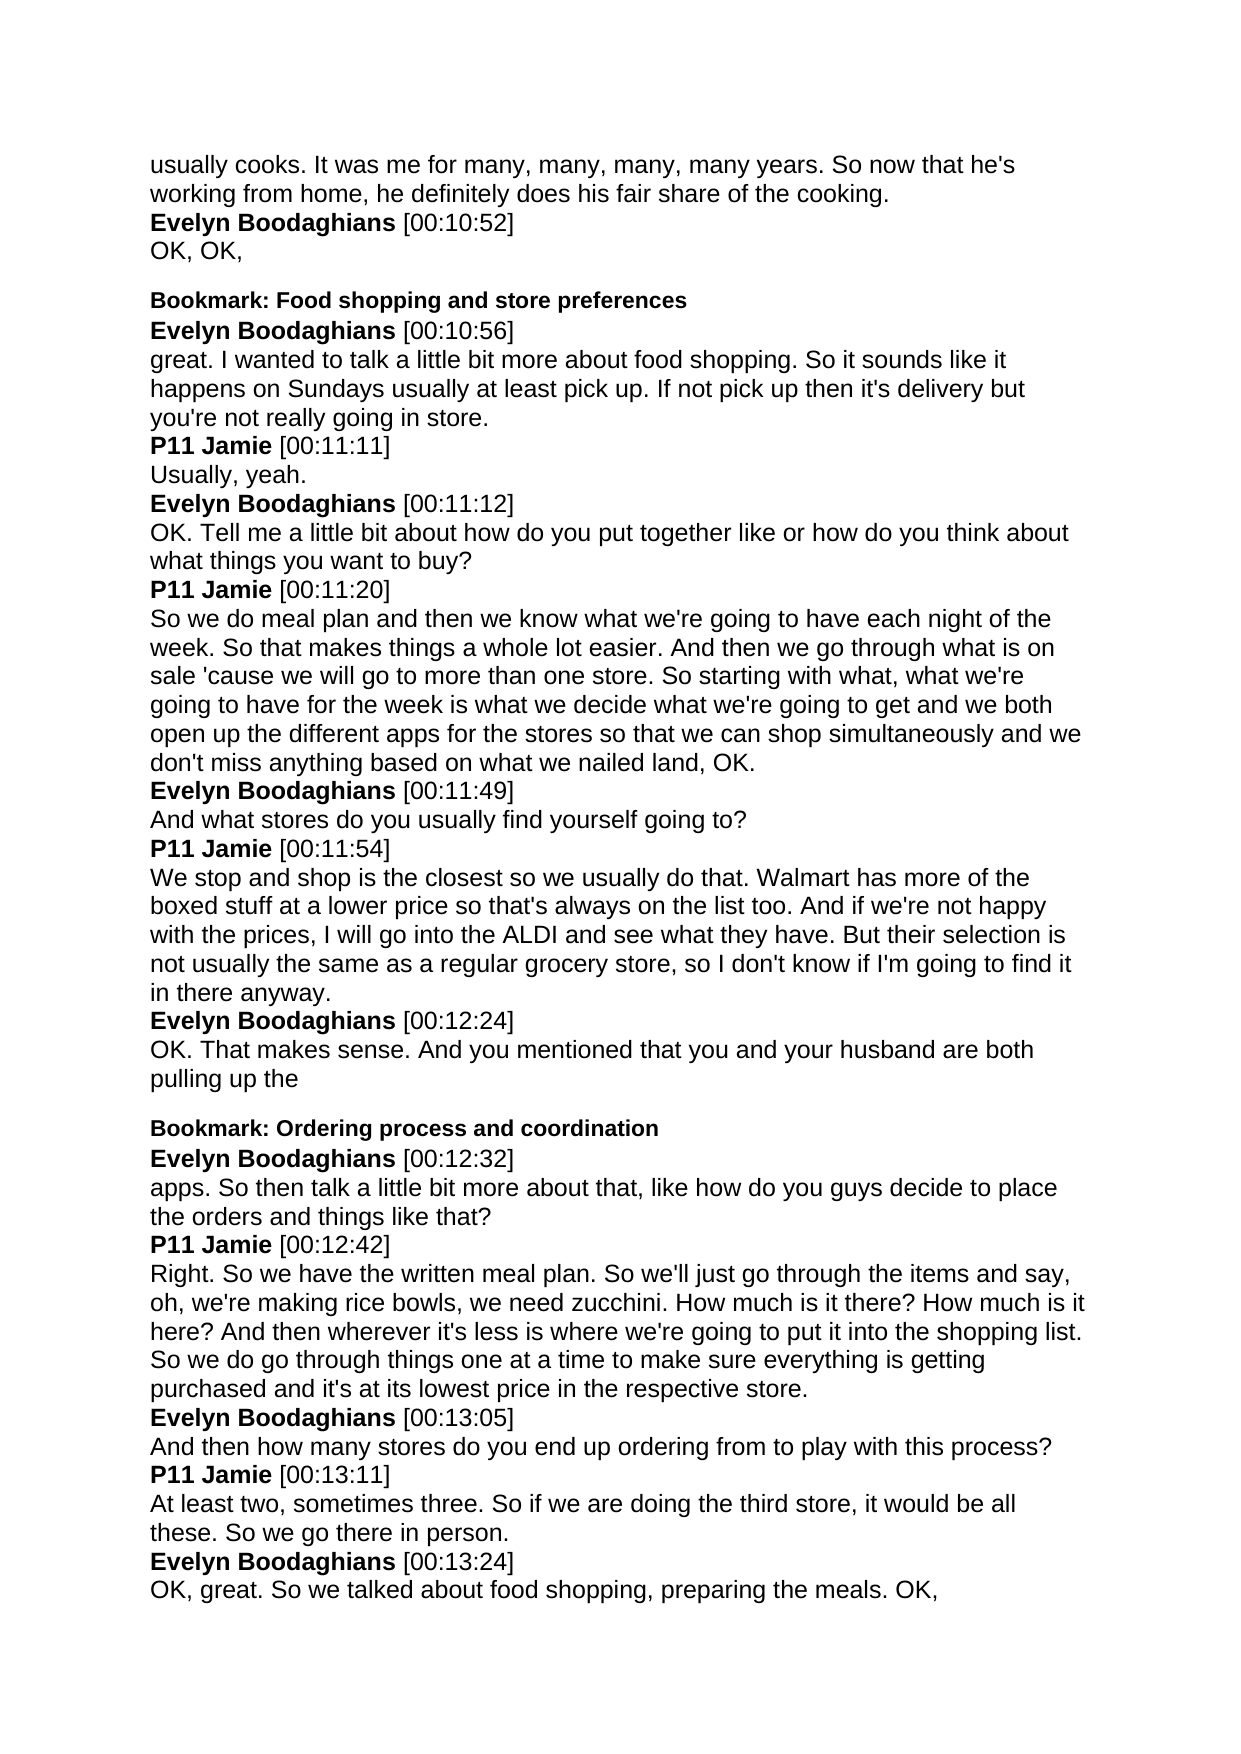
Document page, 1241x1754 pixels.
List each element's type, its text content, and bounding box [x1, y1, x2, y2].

text Bookmark: Food shopping and store preferences [150, 287, 1090, 313]
text Bookmark: Ordering process and coordination [150, 1114, 1090, 1141]
